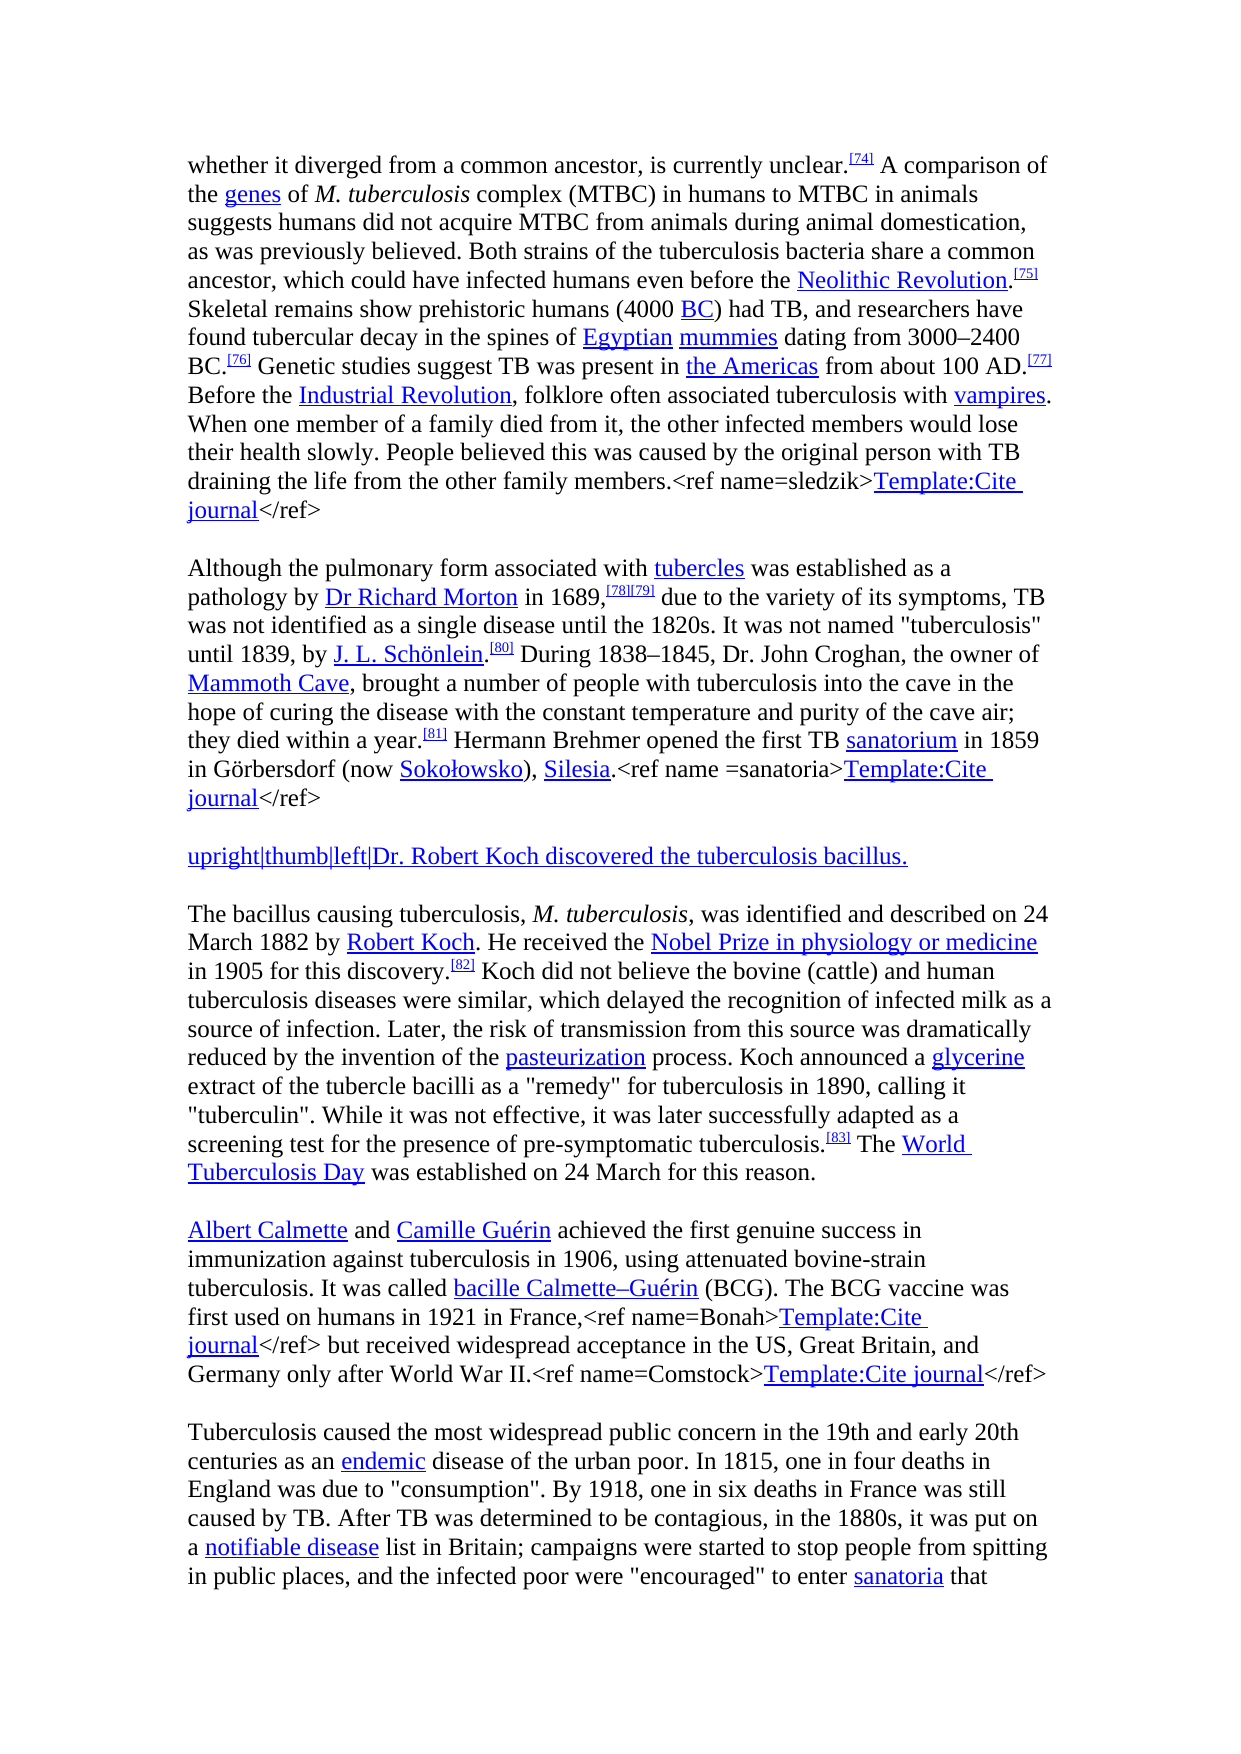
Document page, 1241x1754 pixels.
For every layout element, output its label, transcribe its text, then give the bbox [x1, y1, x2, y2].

text Although the pulmonary form associated with tubercles was established as a pathology by Dr Richard Morton in 1689,[78][79] due to the variety of its symptoms, TB was not identified as a single disease until the 1820s. It was not named "tuberculosis" until 1839, by J. L. Schönlein.[80] During 1838–1845, Dr. John Croghan, the owner of Mammoth Cave, brought a number of people with tuberculosis into the cave in the hope of curing the disease with the constant temperature and purity of the cave air; they died within a year.[81] Hermann Brehmer opened the first TB sanatorium in 1859 in Görbersdorf (now Sokołowsko), Silesia.<ref name =sanatoria>Template:Cite journal</ref> [187, 553, 1053, 812]
text The bacillus causing tuberculosis, M. tuberculosis, was identified and described on 24 March 1882 by Robert Koch. He received the Nobel Prize in physiology or medicine in 1905 for this discovery.[82] Koch did not believe the bovine (cattle) and human tuberculosis diseases were similar, which delayed the recognition of infected milk as a source of infection. Later, the risk of transmission from this source was dramatically reduced by the invention of the pasteurization process. Koch announced a glycerine extract of the tubercle bacilli as a "remedy" for tuberculosis in 1890, calling it "tuberculin". While it was not effective, it was later successfully adapted as a screening test for the presence of pre-symptomatic tuberculosis.[83] The World Tuberculosis Day was established on 24 March for this reason. [187, 899, 1053, 1186]
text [187, 150, 1053, 524]
text upright|thumb|left|Dr. Robert Koch discovered the tuberculosis bacillus. [187, 841, 1053, 869]
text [187, 1417, 1053, 1589]
text Albert Calmette and Camille Guérin achieved the first genuine success in immunization against tuberculosis in 1906, using attenuated bovine-strain tuberculosis. It was called bacille Calmette–Guérin (BCG). The BCG vaccine was first used on humans in 1921 in France,<ref name=Bonah>Template:Cite journal</ref> but received widespread acceptance in the US, Great Britain, and Germany only after World War II.<ref name=Comstock>Template:Cite journal</ref> [187, 1215, 1053, 1388]
